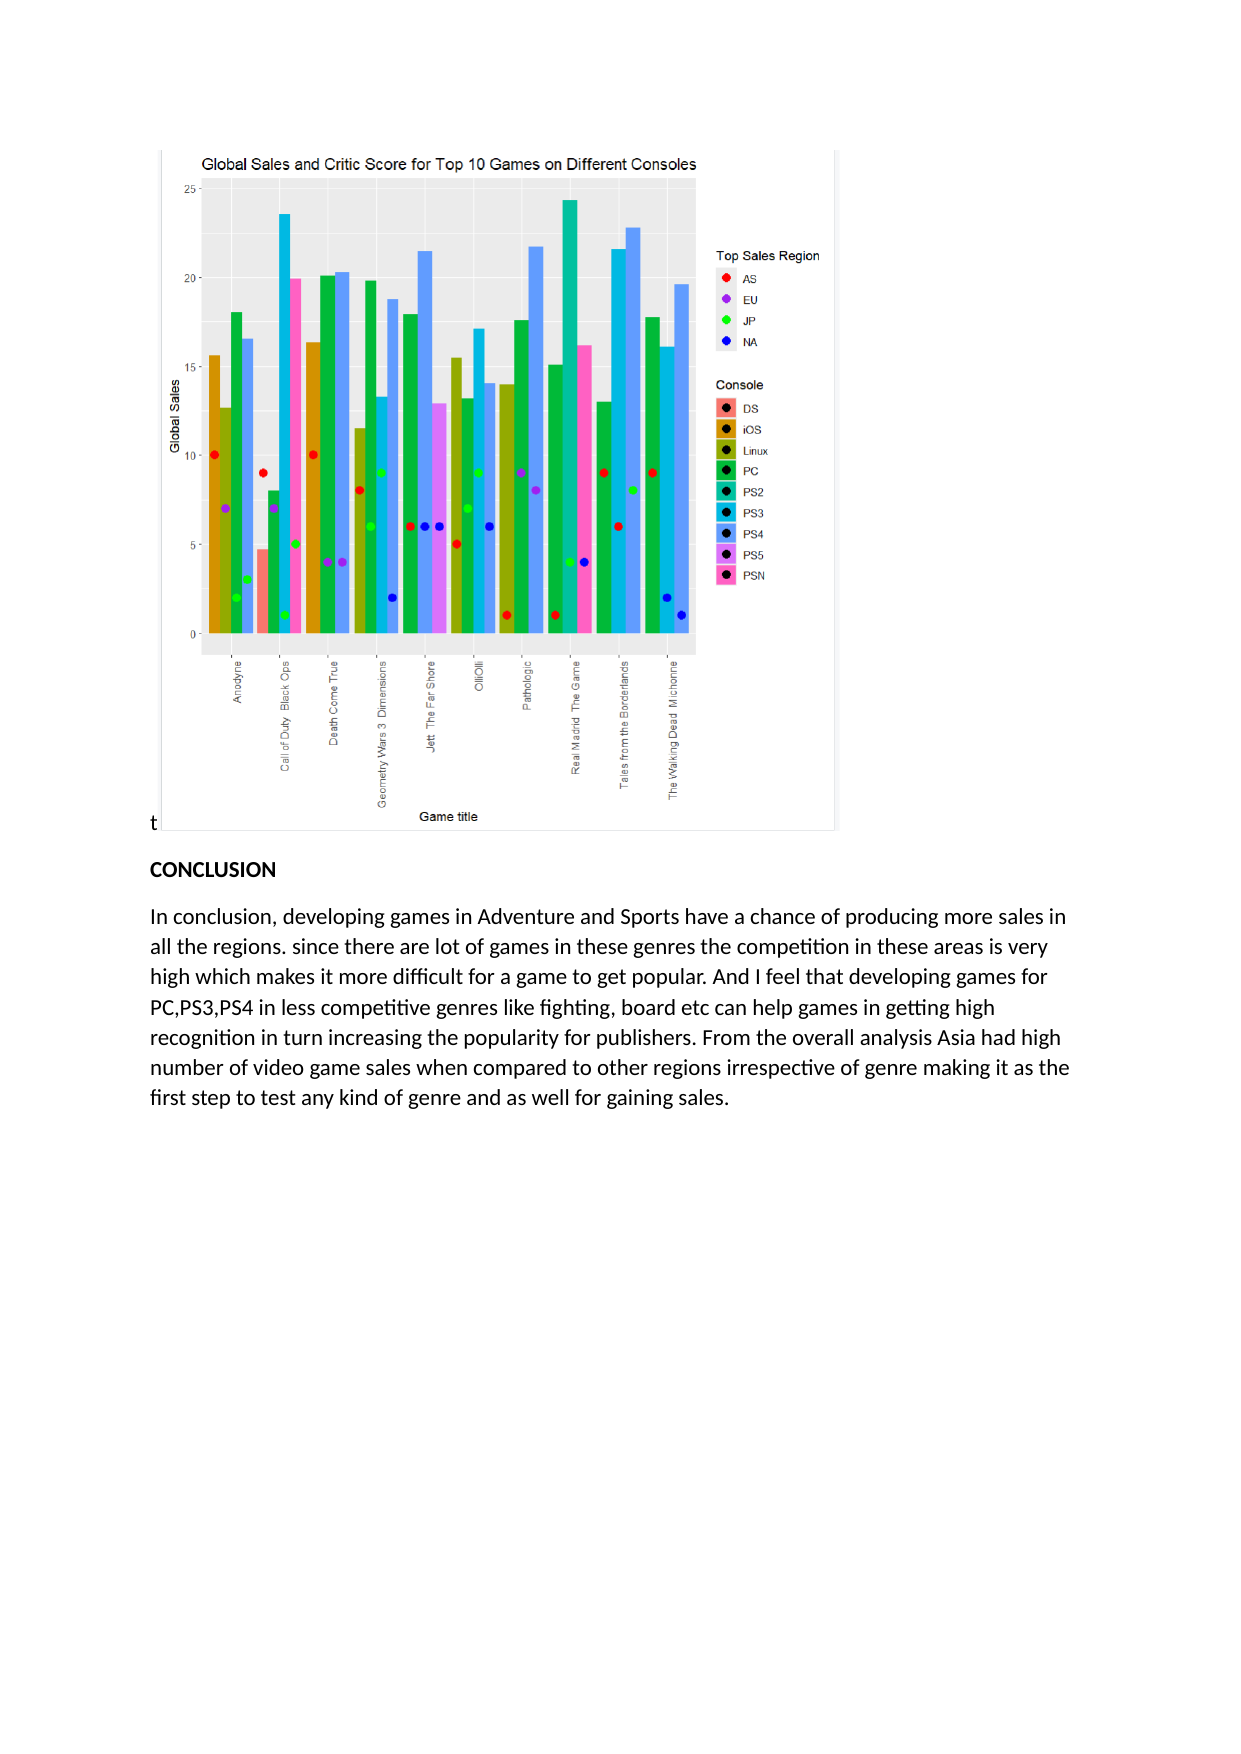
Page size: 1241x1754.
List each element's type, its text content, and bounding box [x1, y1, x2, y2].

text CONCLUSION [150, 855, 1090, 883]
picture [157, 150, 840, 831]
text In conclusion, developing games in Adventure and Sports have a chance of producing more sales in all the regions. since there are lot of games in these genres the competition in these areas is very high which makes it more difficult for a game to get popular. And I feel that developing games for PC,PS3,PS4 in less competitive genres like fighting, board etc can help games in getting high recognition in turn increasing the popularity for publishers. From the overall analysis Asia had high number of video game sales when compared to other regions irrespective of genre making it as the first step to test any kind of genre and as well for gaining sales. [150, 902, 1090, 1111]
